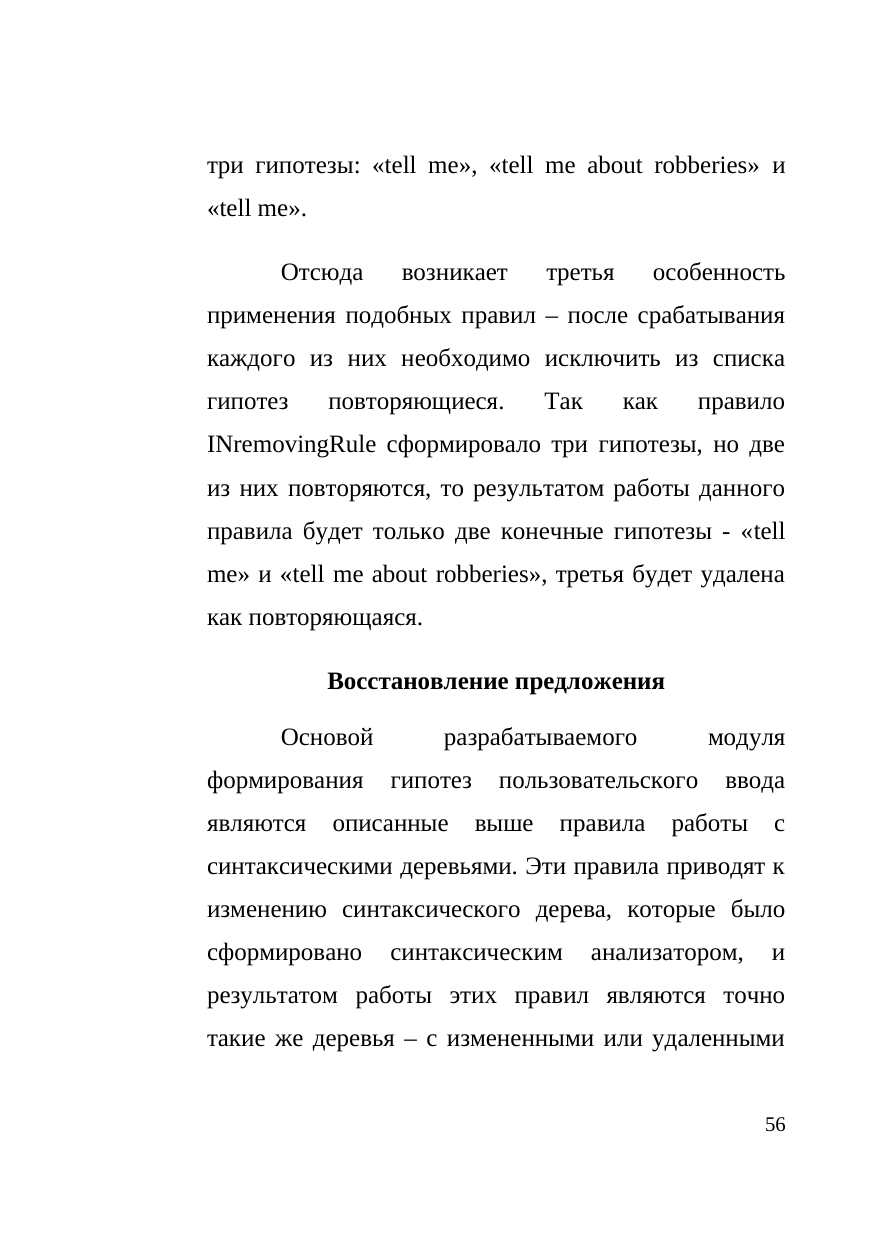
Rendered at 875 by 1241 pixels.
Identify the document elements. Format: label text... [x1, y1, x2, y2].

text Отсюда возникает третья особенность применения подобных правил – после срабатывания каждого из них необходимо исключить из списка гипотез повторяющиеся. Так как правило INremovingRule сформировало три гипотезы, но две из них повторяются, то результатом работы данного правила будет только две конечные гипотезы - «tell me» и «tell me about robberies», третья будет удалена как повторяющаяся. [207, 257, 785, 631]
subtitle Восстановление предложения [207, 666, 785, 695]
